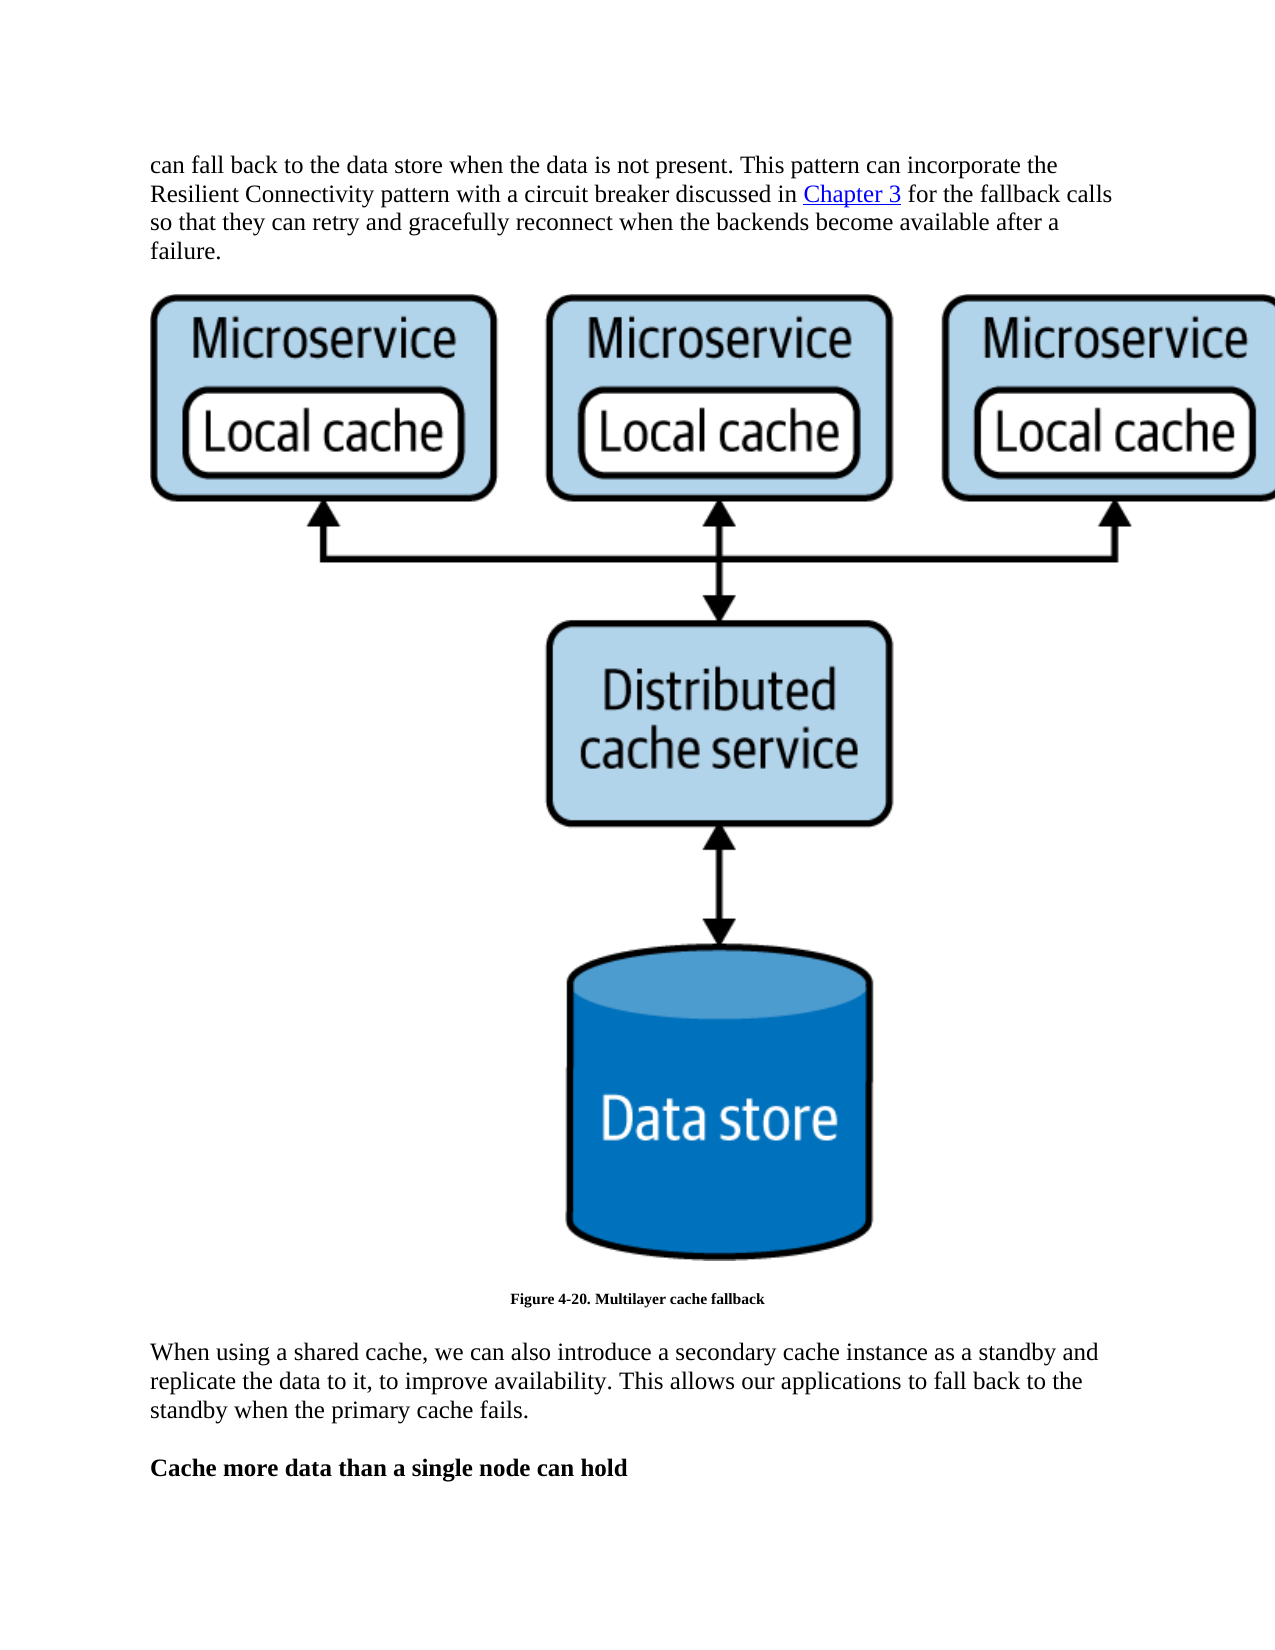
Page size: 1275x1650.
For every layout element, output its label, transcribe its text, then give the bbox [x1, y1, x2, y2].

text Cache more data than a single node can hold [150, 1453, 1125, 1481]
picture [150, 294, 1275, 1261]
text When using a shared cache, we can also introduce a secondary cache instance as a standby and replicate the data to it, to improve availability. This allows our applications to fall back to the standby when the primary cache fails. [150, 1337, 1125, 1423]
text Figure 4-20. Multilayer cache fallback [150, 1290, 1125, 1308]
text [150, 150, 1125, 265]
